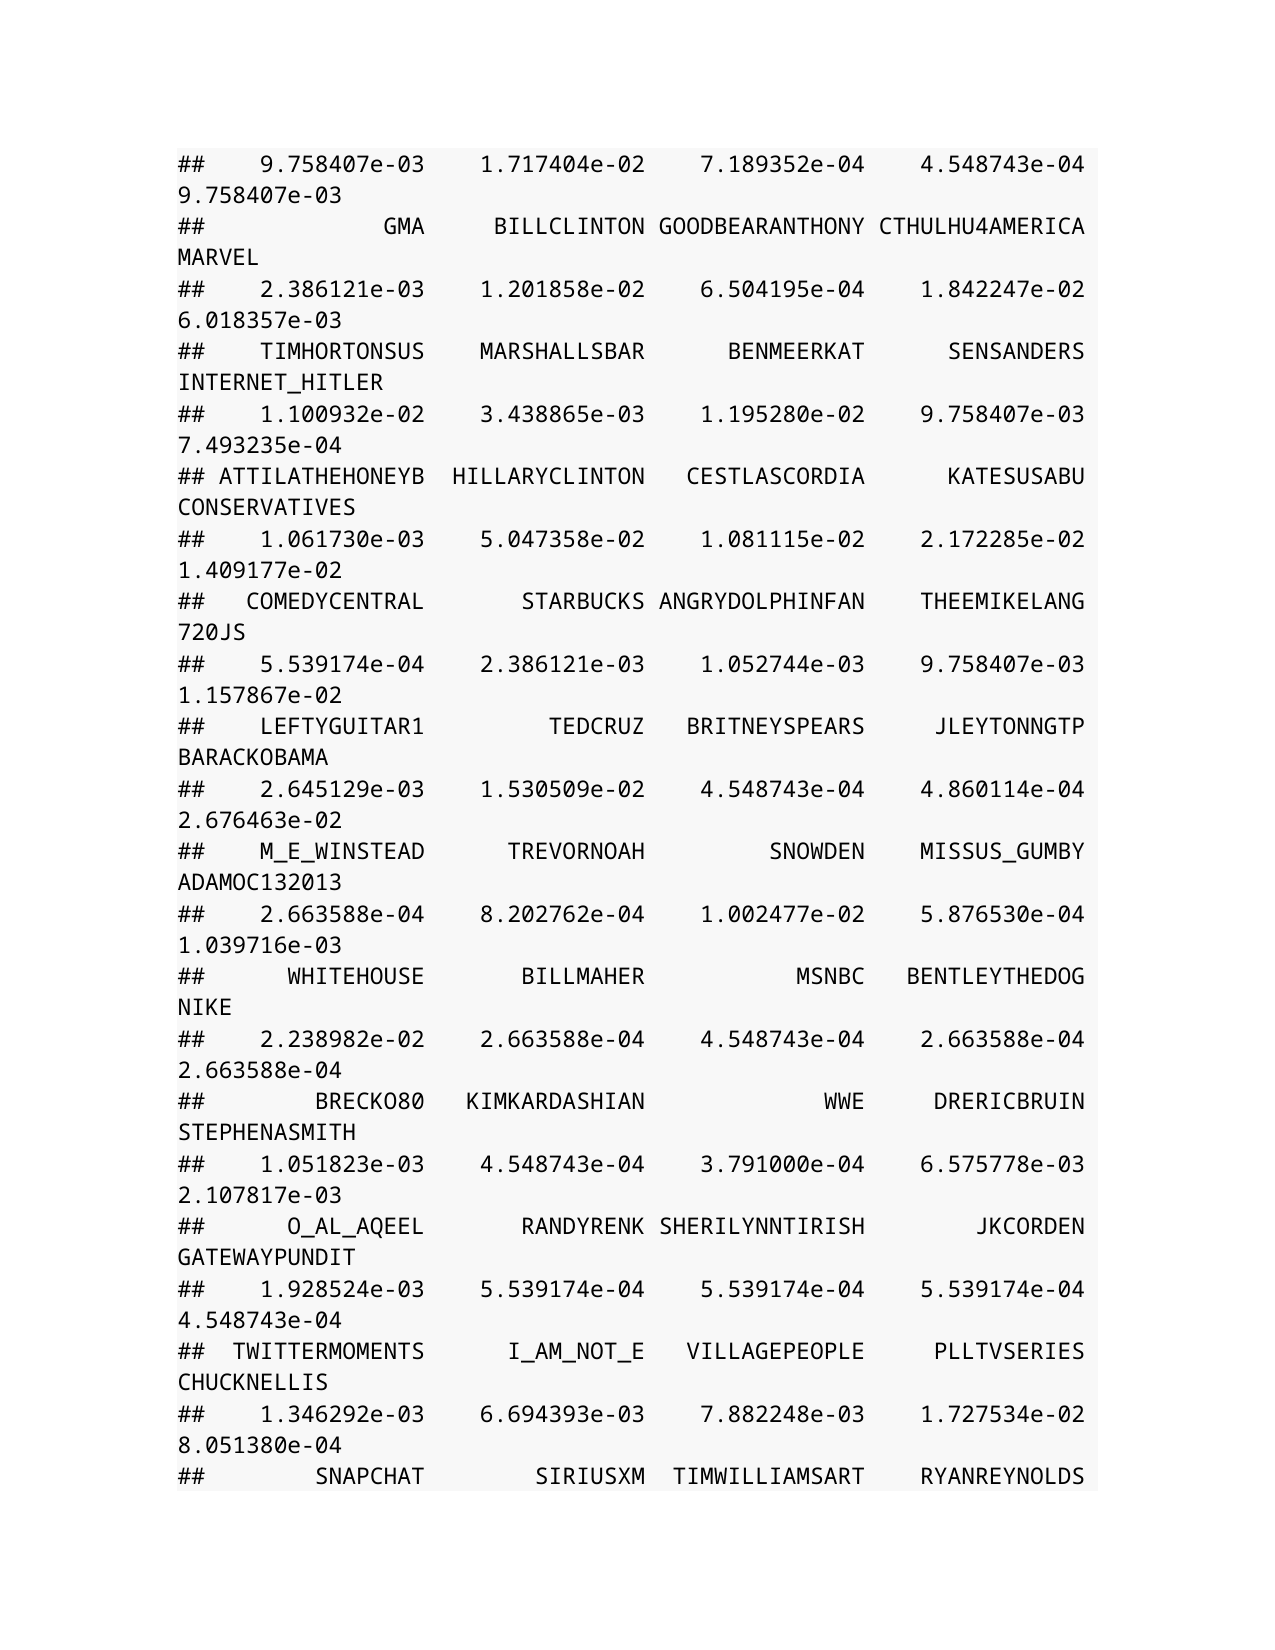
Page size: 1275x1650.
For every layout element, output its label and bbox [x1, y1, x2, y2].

text [177, 148, 1098, 1491]
